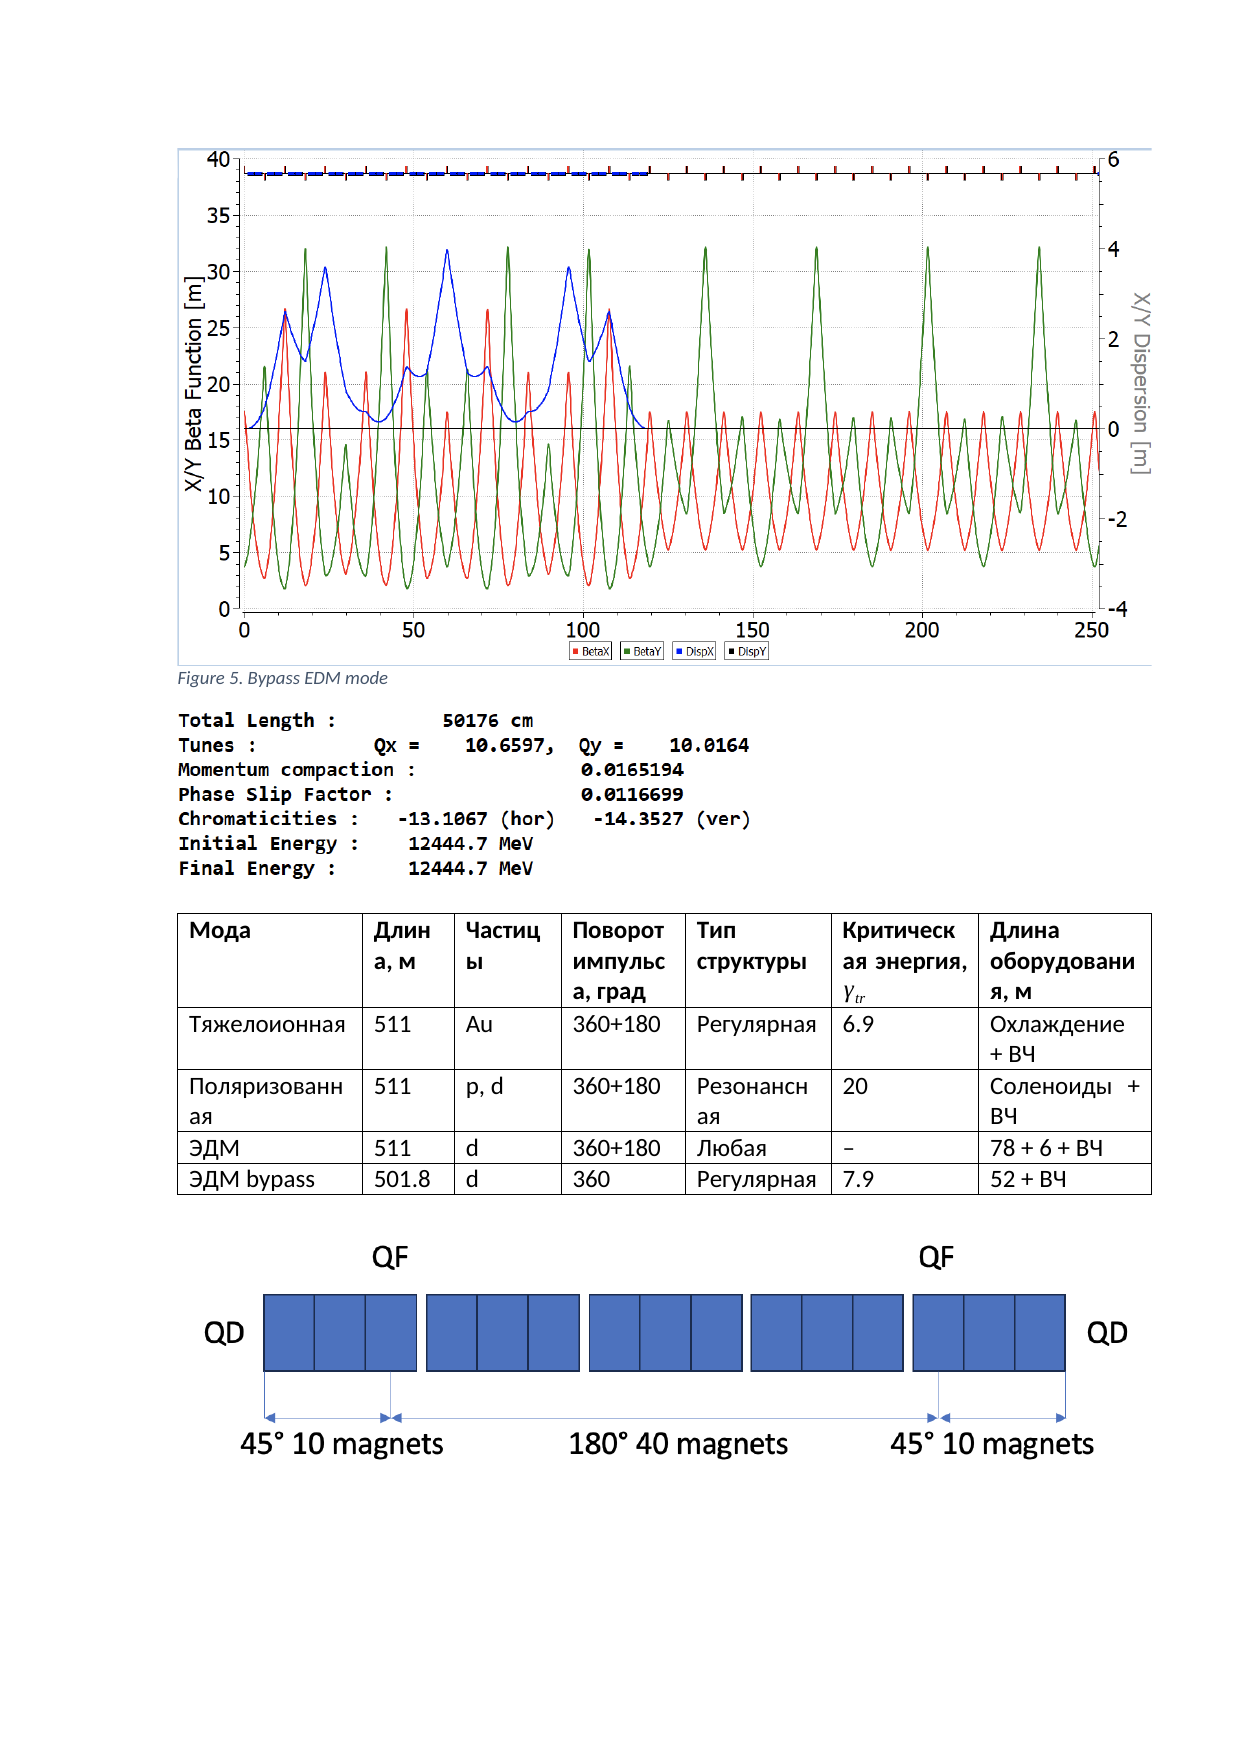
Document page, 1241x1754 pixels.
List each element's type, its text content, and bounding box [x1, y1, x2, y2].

picture [177, 148, 1152, 666]
table_cell 7.9 [832, 1164, 978, 1194]
table_cell 360+180 [562, 1070, 685, 1131]
table_cell Регулярная [686, 1164, 831, 1194]
table_cell 52 + ВЧ [979, 1164, 1151, 1194]
table_cell Резонансная [686, 1070, 831, 1131]
table_header Мода [178, 914, 362, 1007]
table_cell Регулярная [686, 1008, 831, 1069]
table_header Длина оборудования, м [979, 914, 1151, 1007]
table_cell 6.9 [832, 1008, 978, 1069]
table_cell 501.8 [363, 1164, 454, 1194]
table_cell Au [455, 1008, 561, 1069]
table_cell d [455, 1164, 561, 1194]
table_cell 360 [562, 1164, 685, 1194]
table_cell Соленоиды + ВЧ [979, 1070, 1151, 1131]
table_cell d [455, 1132, 561, 1162]
table_cell 360+180 [562, 1008, 685, 1069]
table_cell ЭДМ bypass [178, 1164, 362, 1194]
table_header Длина, м [363, 914, 454, 1007]
table_header Критическая энергия, [832, 914, 978, 1007]
table_cell p, d [455, 1070, 561, 1131]
table_cell Тяжелоионная [178, 1008, 362, 1069]
table_cell ЭДМ [178, 1132, 362, 1162]
table_cell 78 + 6 + ВЧ [979, 1132, 1151, 1162]
table_cell Поляризованная [178, 1070, 362, 1131]
table_cell Любая [686, 1132, 831, 1162]
table_header Частицы [455, 914, 561, 1007]
table_cell – [832, 1132, 978, 1162]
table_cell Охлаждение + ВЧ [979, 1008, 1151, 1069]
picture [177, 1225, 1152, 1485]
table_cell 20 [832, 1070, 978, 1131]
table_header Поворот импульса, град [562, 914, 685, 1007]
table_cell 511 [363, 1008, 454, 1069]
table_cell 511 [363, 1070, 454, 1131]
picture [177, 709, 768, 883]
table_header Тип структуры [686, 914, 831, 1007]
table_cell 511 [363, 1132, 454, 1162]
table_cell 360+180 [562, 1132, 685, 1162]
